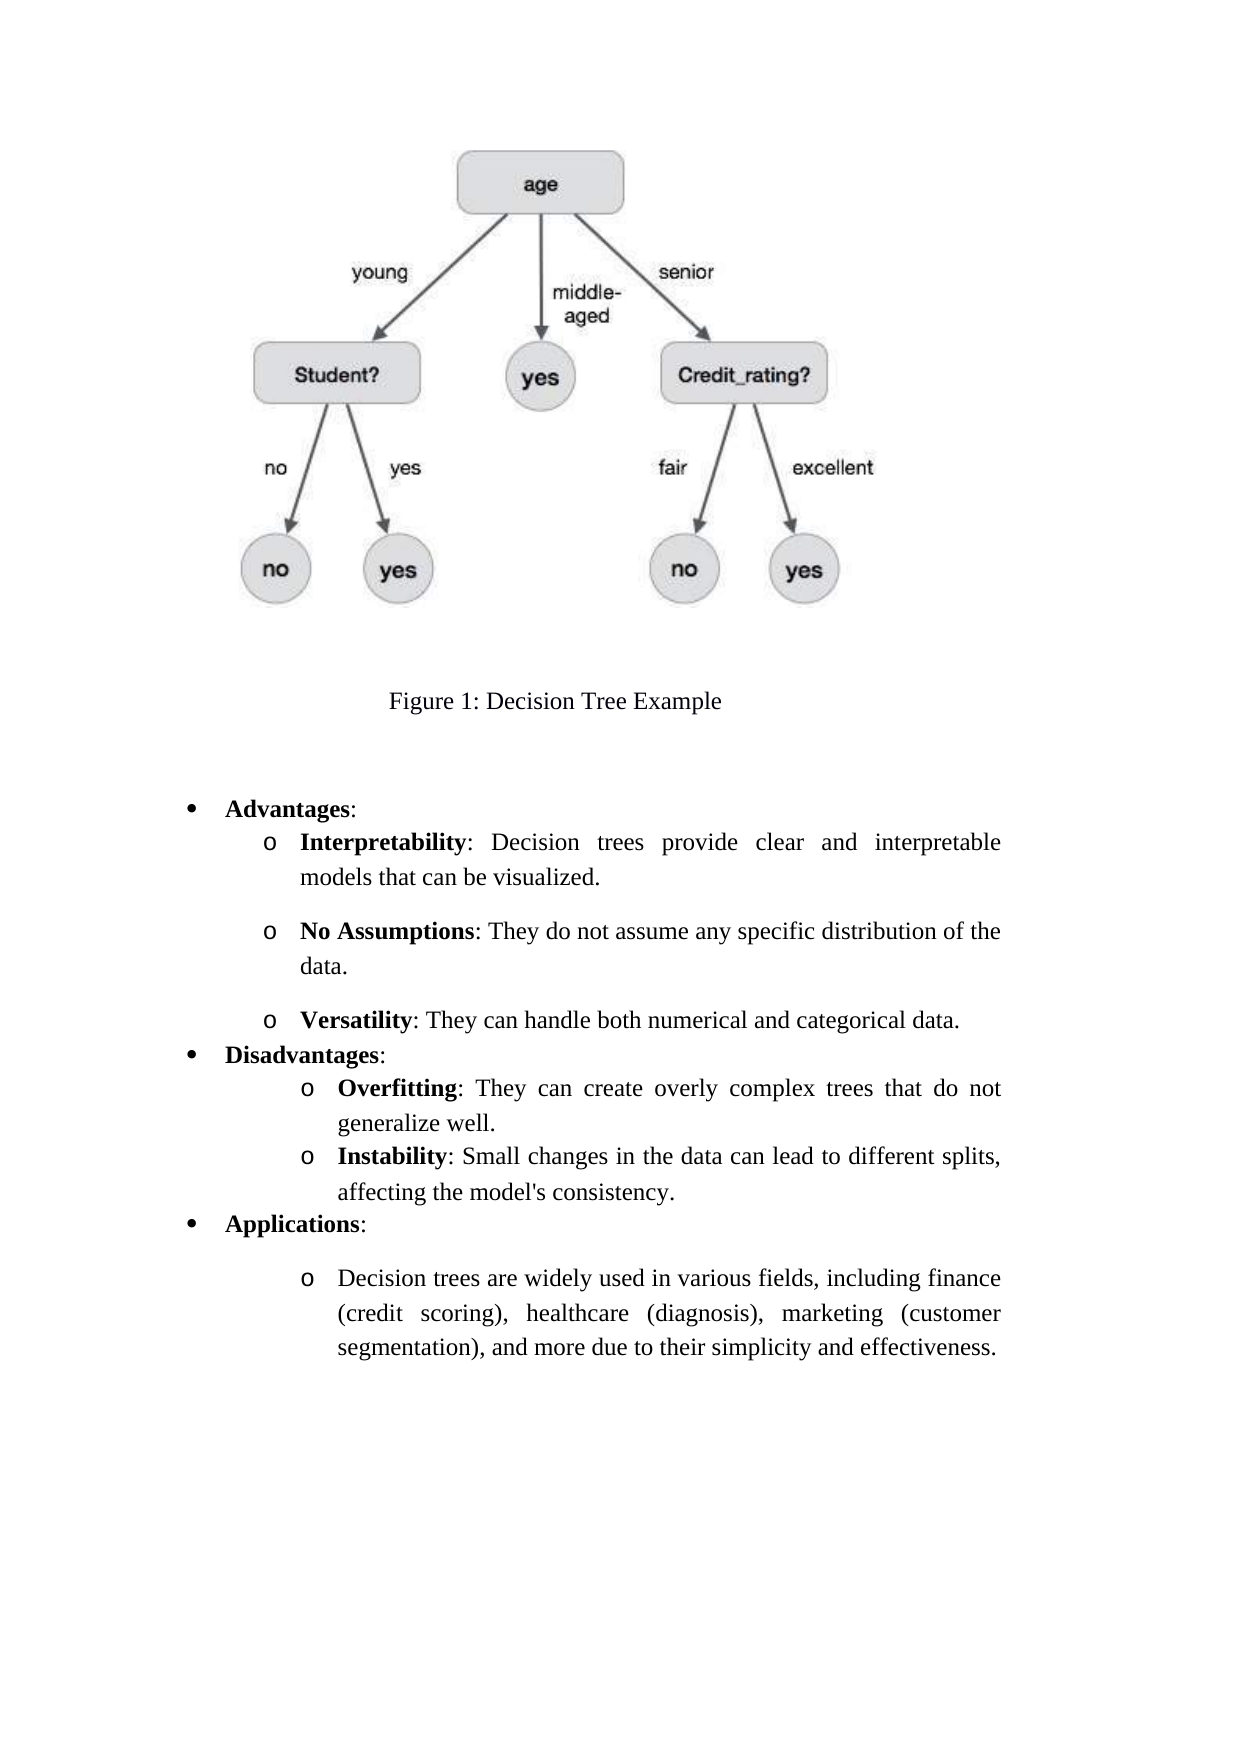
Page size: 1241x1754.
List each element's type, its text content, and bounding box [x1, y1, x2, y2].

picture [238, 150, 883, 608]
list Interpretability: Decision trees provide clear and interpretable models that can be visualized. [262, 827, 1002, 891]
list Decision trees are widely used in various fields, including finance (credit scoring), healthcare (diagnosis), marketing (customer segmentation), and more due to their simplicity and effectiveness. [300, 1263, 1002, 1360]
text Figure 1: Decision Tree Example [389, 686, 1002, 715]
list Overfitting: They can create overly complex trees that do not generalize well. [300, 1073, 1002, 1137]
list No Assumptions: They do not assume any specific distribution of the data. [262, 916, 1002, 980]
list Applications: [187, 1209, 1002, 1238]
list Instability: Small changes in the data can lead to different splits, affecting the model's consistency. [300, 1141, 1002, 1205]
list Advantages: [187, 794, 1002, 823]
list Disadvantages: [187, 1040, 1002, 1069]
list Versatility: They can handle both numerical and categorical data. [262, 1005, 1002, 1036]
